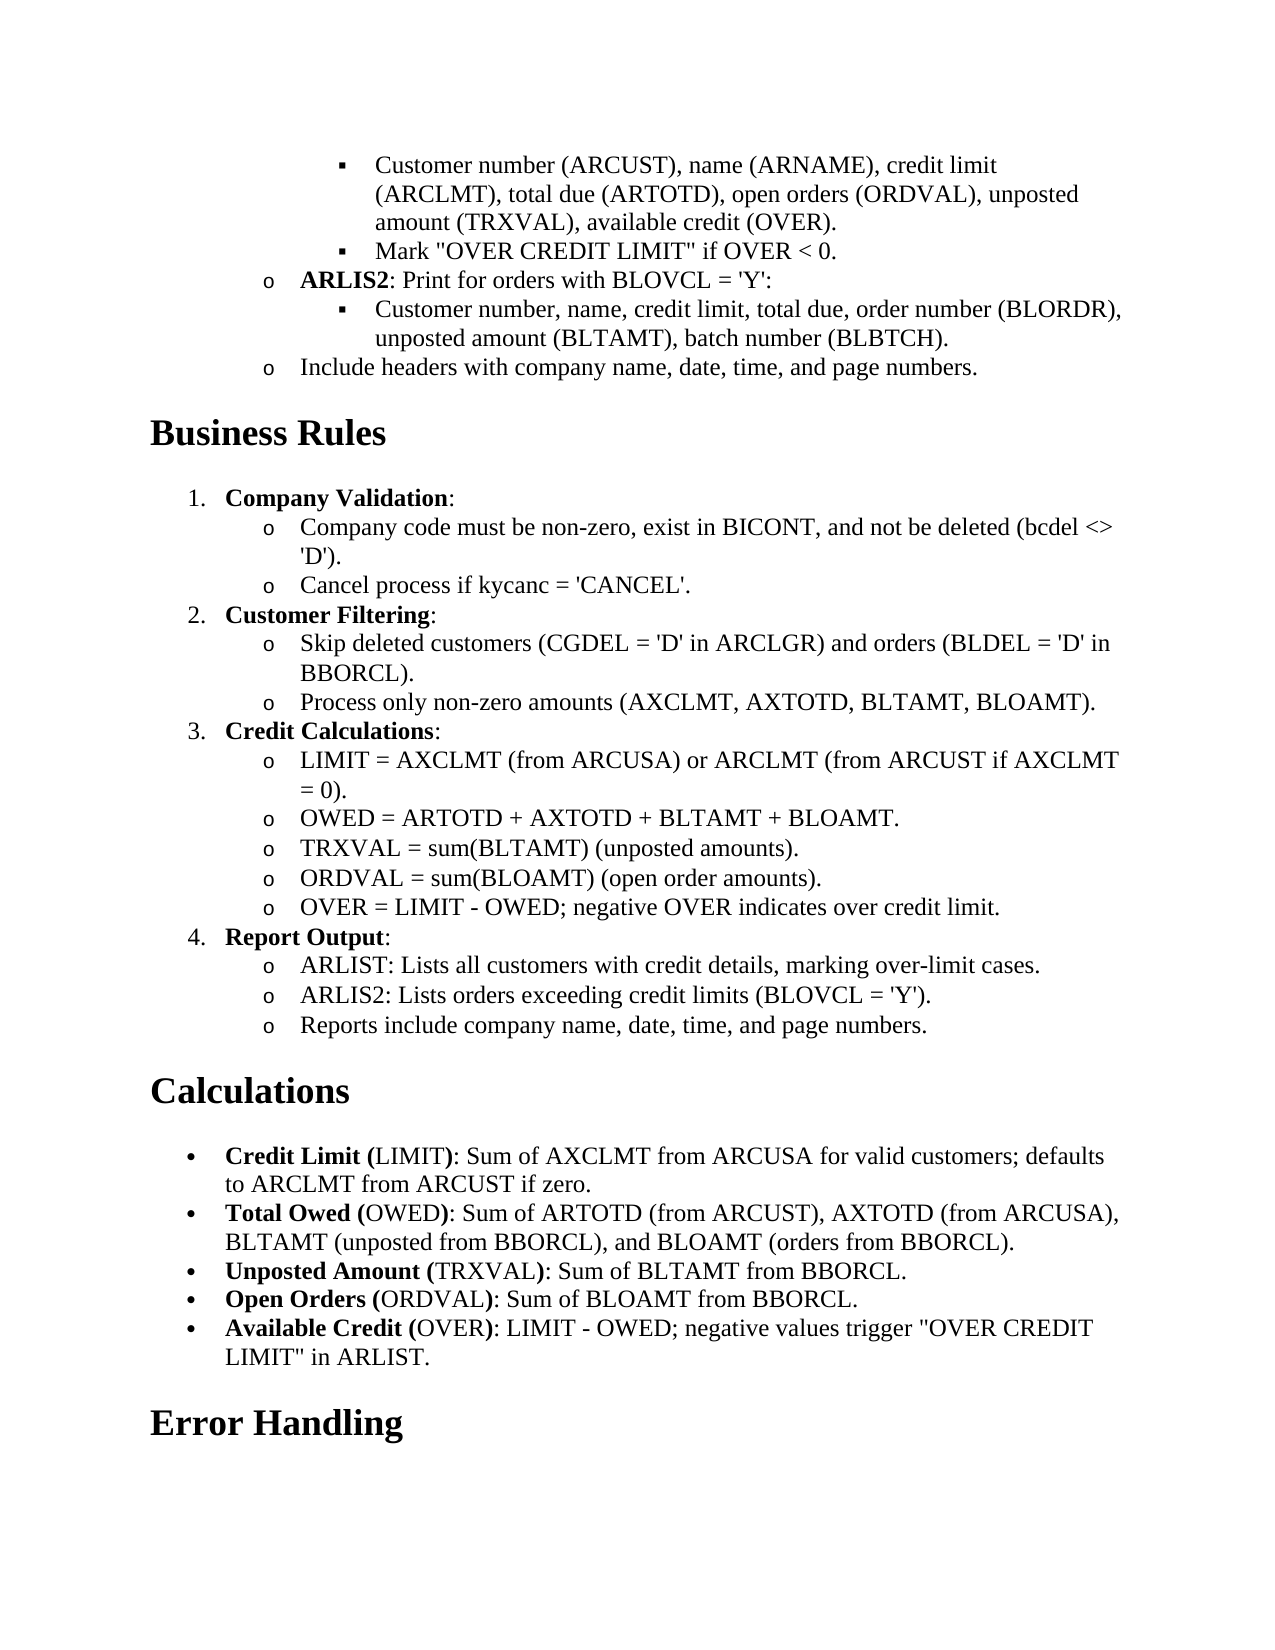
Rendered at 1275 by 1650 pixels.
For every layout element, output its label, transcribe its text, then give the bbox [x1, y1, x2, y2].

list Mark "OVER CREDIT LIMIT" if OVER < 0. [337, 236, 1125, 265]
list Customer number, name, credit limit, total due, order number (BLORDR), unposted amount (BLTAMT), batch number (BLBTCH). [337, 294, 1125, 352]
list Customer Filtering: [187, 600, 1125, 628]
list Credit Calculations: [187, 716, 1125, 745]
list Process only non-zero amounts (AXCLMT, AXTOTD, BLTAMT, BLOAMT). [262, 687, 1125, 716]
list ARLIS2: Lists orders exceeding credit limits (BLOVCL = 'Y'). [262, 980, 1125, 1010]
text Calculations [150, 1068, 1125, 1112]
list Include headers with company name, date, time, and page numbers. [262, 352, 1125, 382]
list OVER = LIMIT - OWED; negative OVER indicates over credit limit. [262, 892, 1125, 922]
list Cancel process if kycanc = 'CANCEL'. [262, 570, 1125, 600]
list Credit Limit (LIMIT): Sum of AXCLMT from ARCUSA for valid customers; defaults to ARCLMT from ARCUST if zero. [187, 1141, 1125, 1198]
list Skip deleted customers (CGDEL = 'D' in ARCLGR) and orders (BLDEL = 'D' in BBORCL). [262, 628, 1125, 687]
text Business Rules [150, 411, 1125, 454]
list Unposted Amount (TRXVAL): Sum of BLTAMT from BBORCL. [187, 1256, 1125, 1284]
list ORDVAL = sum(BLOAMT) (open order amounts). [262, 863, 1125, 892]
list OWED = ARTOTD + AXTOTD + BLTAMT + BLOAMT. [262, 803, 1125, 833]
list Customer number (ARCUST), name (ARNAME), credit limit (ARCLMT), total due (ARTOTD), open orders (ORDVAL), unposted amount (TRXVAL), available credit (OVER). [337, 150, 1125, 236]
list Open Orders (ORDVAL): Sum of BLOAMT from BBORCL. [187, 1284, 1125, 1313]
list Company Validation: [187, 483, 1125, 512]
list Available Credit (OVER): LIMIT - OWED; negative values trigger "OVER CREDIT LIMIT" in ARLIST. [187, 1313, 1125, 1371]
list Report Output: [187, 922, 1125, 951]
list TRXVAL = sum(BLTAMT) (unposted amounts). [262, 833, 1125, 863]
list ARLIS2: Print for orders with BLOVCL = 'Y': [262, 265, 1125, 294]
list Total Owed (OWED): Sum of ARTOTD (from ARCUST), AXTOTD (from ARCUSA), BLTAMT (unposted from BBORCL), and BLOAMT (orders from BBORCL). [187, 1198, 1125, 1256]
list ARLIST: Lists all customers with credit details, marking over-limit cases. [262, 951, 1125, 980]
list Company code must be non-zero, exist in BICONT, and not be deleted (bcdel <> 'D'). [262, 512, 1125, 570]
text Error Handling [150, 1400, 1125, 1443]
list LIMIT = AXCLMT (from ARCUSA) or ARCLMT (from ARCUST if AXCLMT = 0). [262, 745, 1125, 803]
list Reports include company name, date, time, and page numbers. [262, 1010, 1125, 1039]
